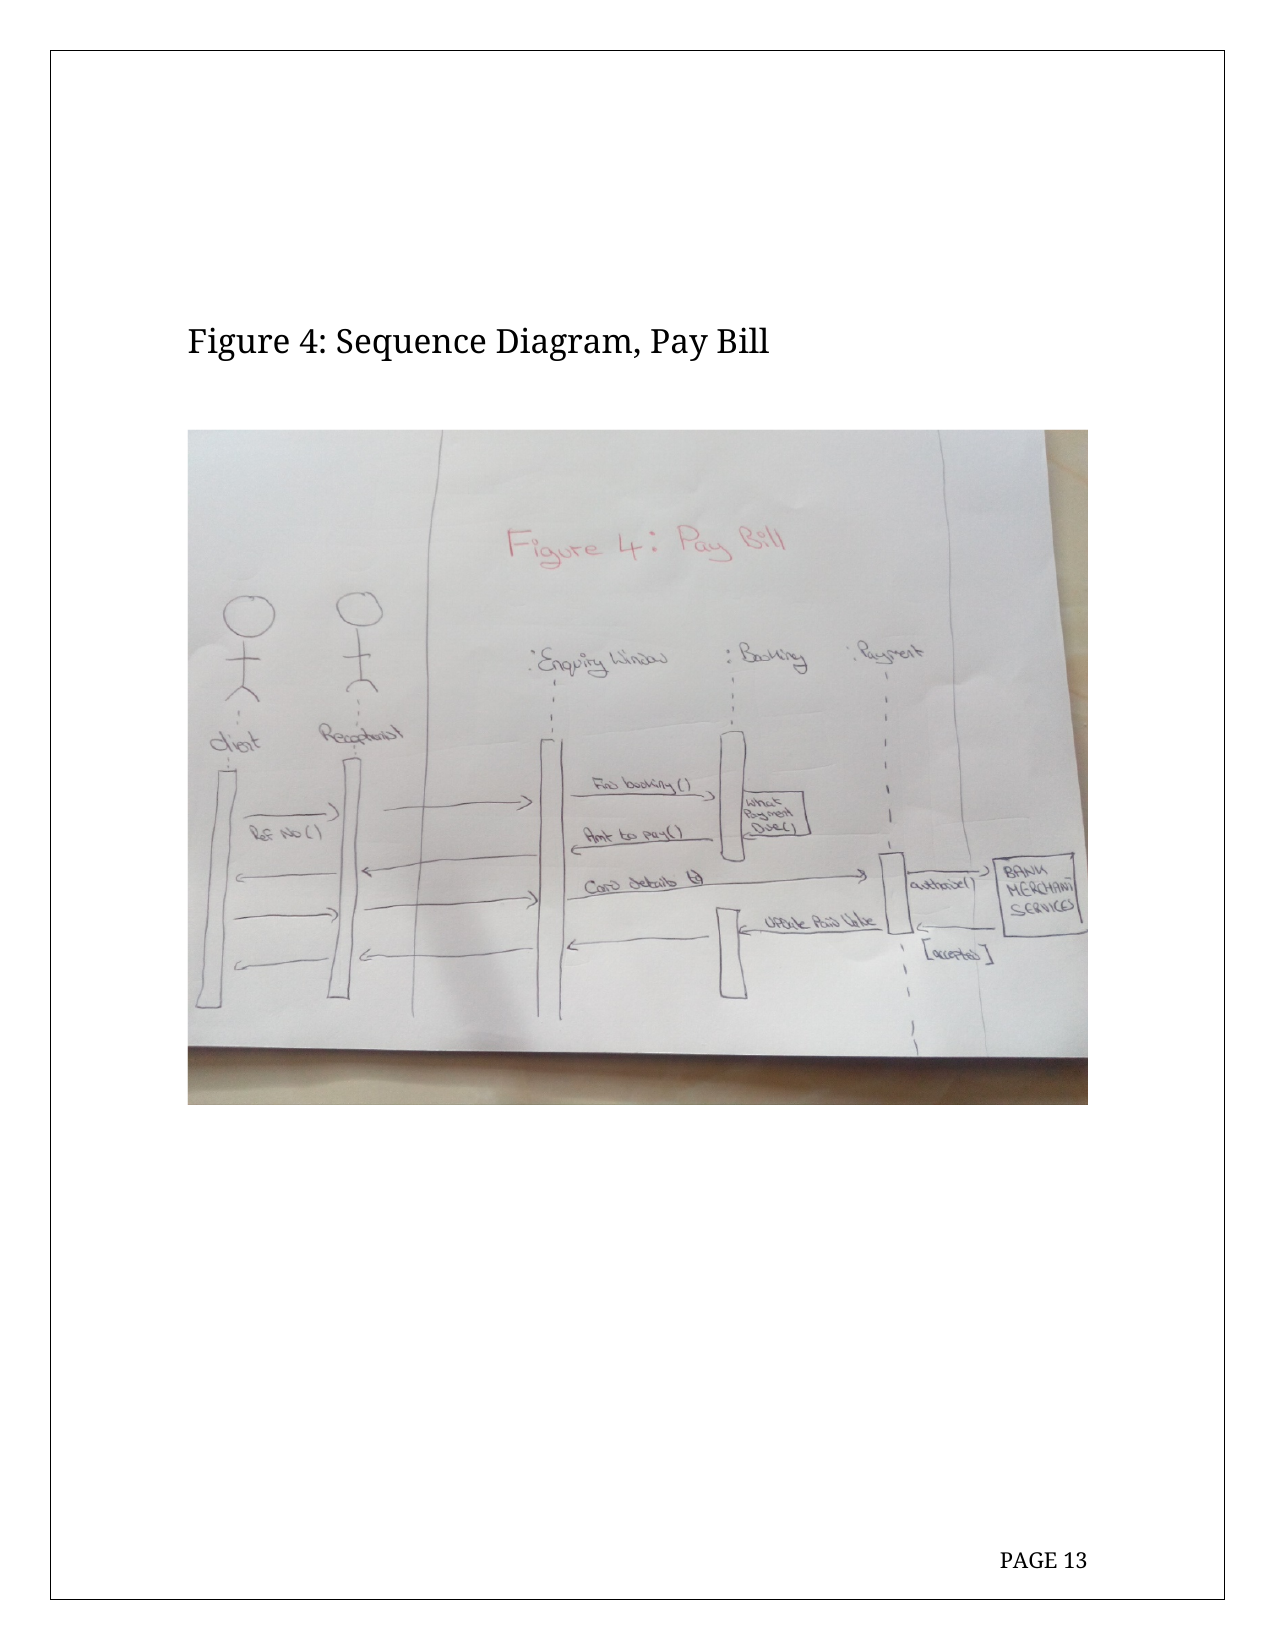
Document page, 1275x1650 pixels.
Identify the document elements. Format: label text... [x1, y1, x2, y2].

picture [189, 430, 1087, 1105]
subtitle Figure 4: Sequence Diagram, Pay Bill [187, 318, 1087, 364]
